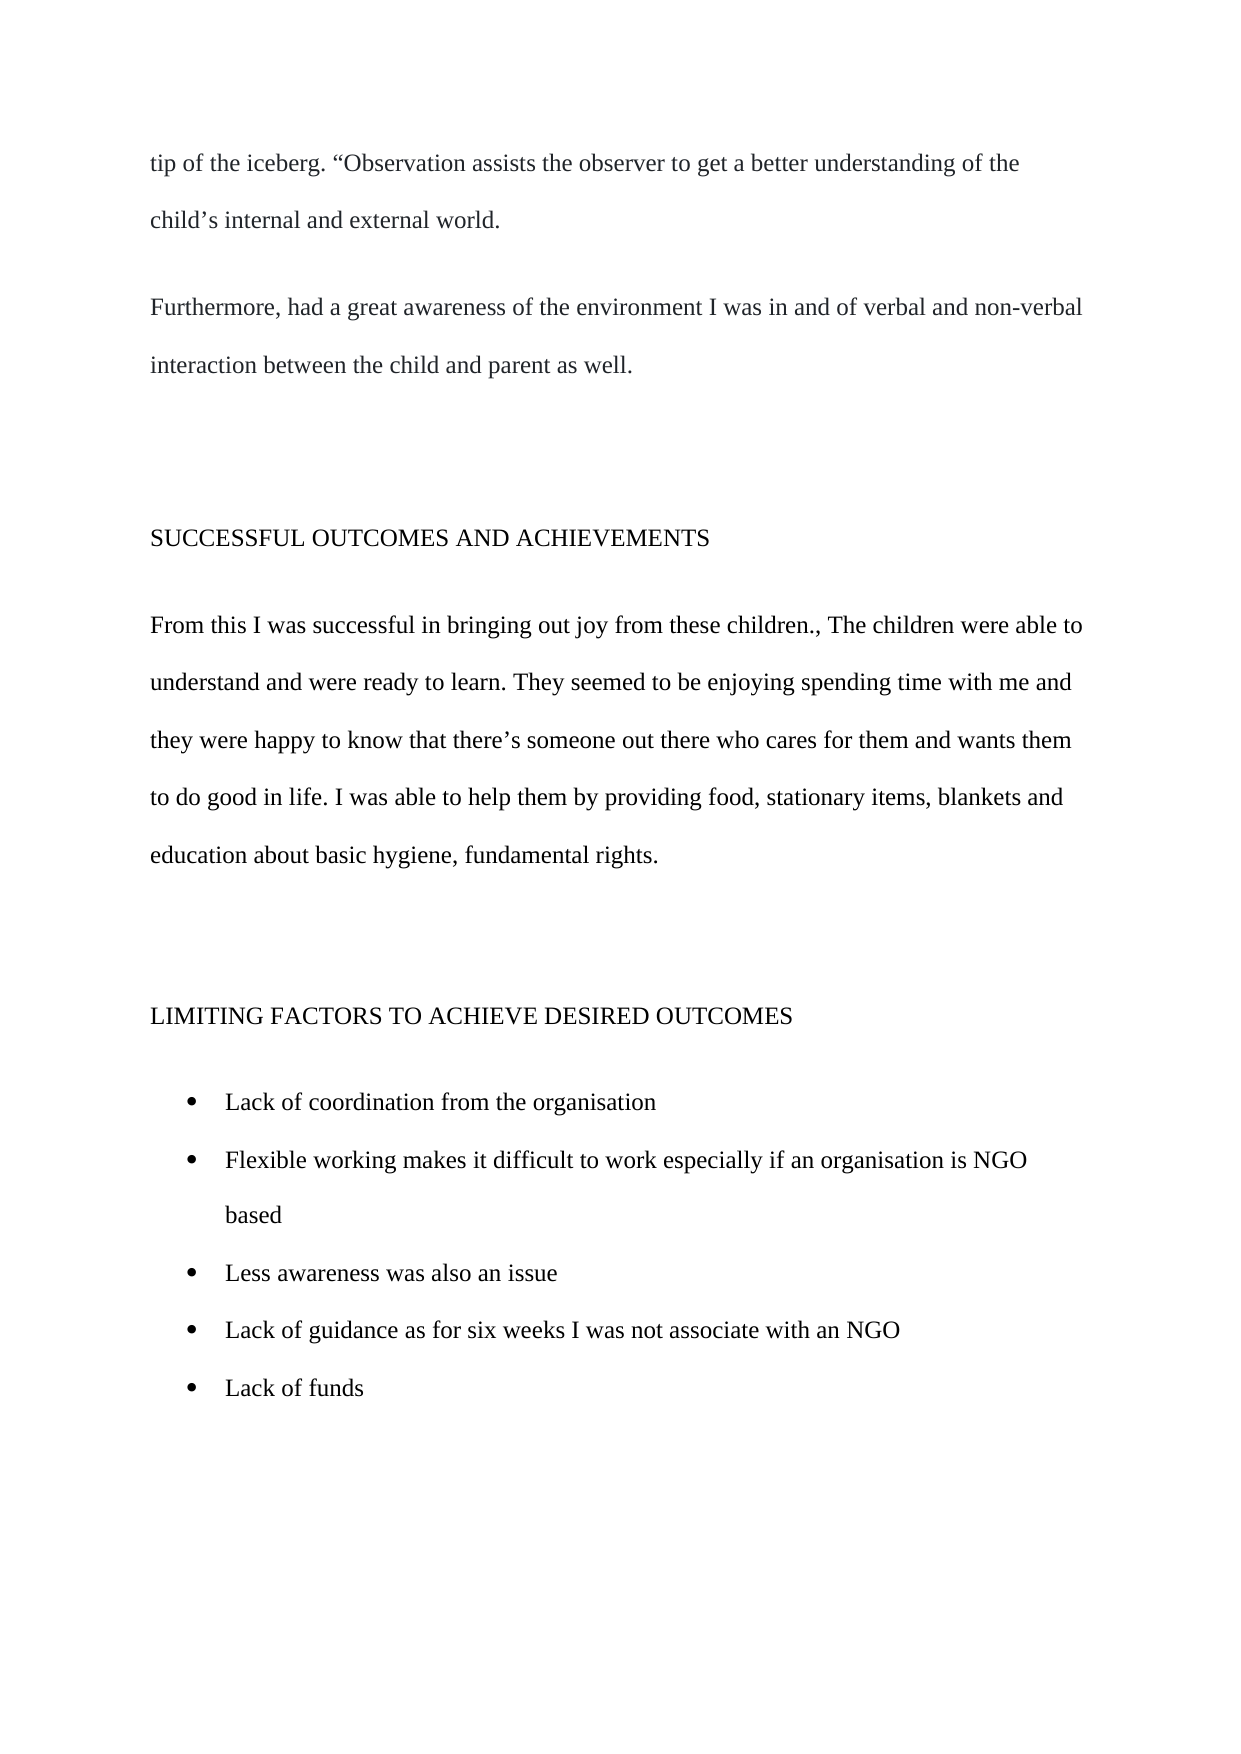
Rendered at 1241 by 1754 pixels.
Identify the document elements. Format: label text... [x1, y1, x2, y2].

list Lack of coordination from the organisation [187, 1087, 1105, 1116]
text From this I was successful in bringing out joy from these children., The children were able to understand and were ready to learn. They seemed to be enjoying spending time with me and they were happy to know that there’s someone out there who cares for them and wants them to do good in life. I was able to help them by providing food, stationary items, blankets and education about basic hygiene, fundamental rights. [150, 610, 1085, 869]
list Lack of guidance as for six weeks I was not associate with an NGO [187, 1316, 1105, 1344]
list Less awareness was also an issue [187, 1258, 1105, 1287]
text Furthermore, had a great awareness of the environment I was in and of verbal and non-verbal interaction between the child and parent as well. [150, 292, 1085, 378]
list Flexible working makes it difficult to work especially if an organisation is NGO based [187, 1145, 1028, 1229]
text LIMITING FACTORS TO ACHIEVE DESIRED OUTCOMES [150, 1001, 1105, 1029]
text tip of the iceberg. “Observation assists the observer to get a better understanding of the child’s internal and external world. [150, 148, 1022, 234]
list Lack of funds [187, 1373, 1105, 1402]
text SUCCESSFUL OUTCOMES AND ACHIEVEMENTS [150, 523, 1105, 552]
